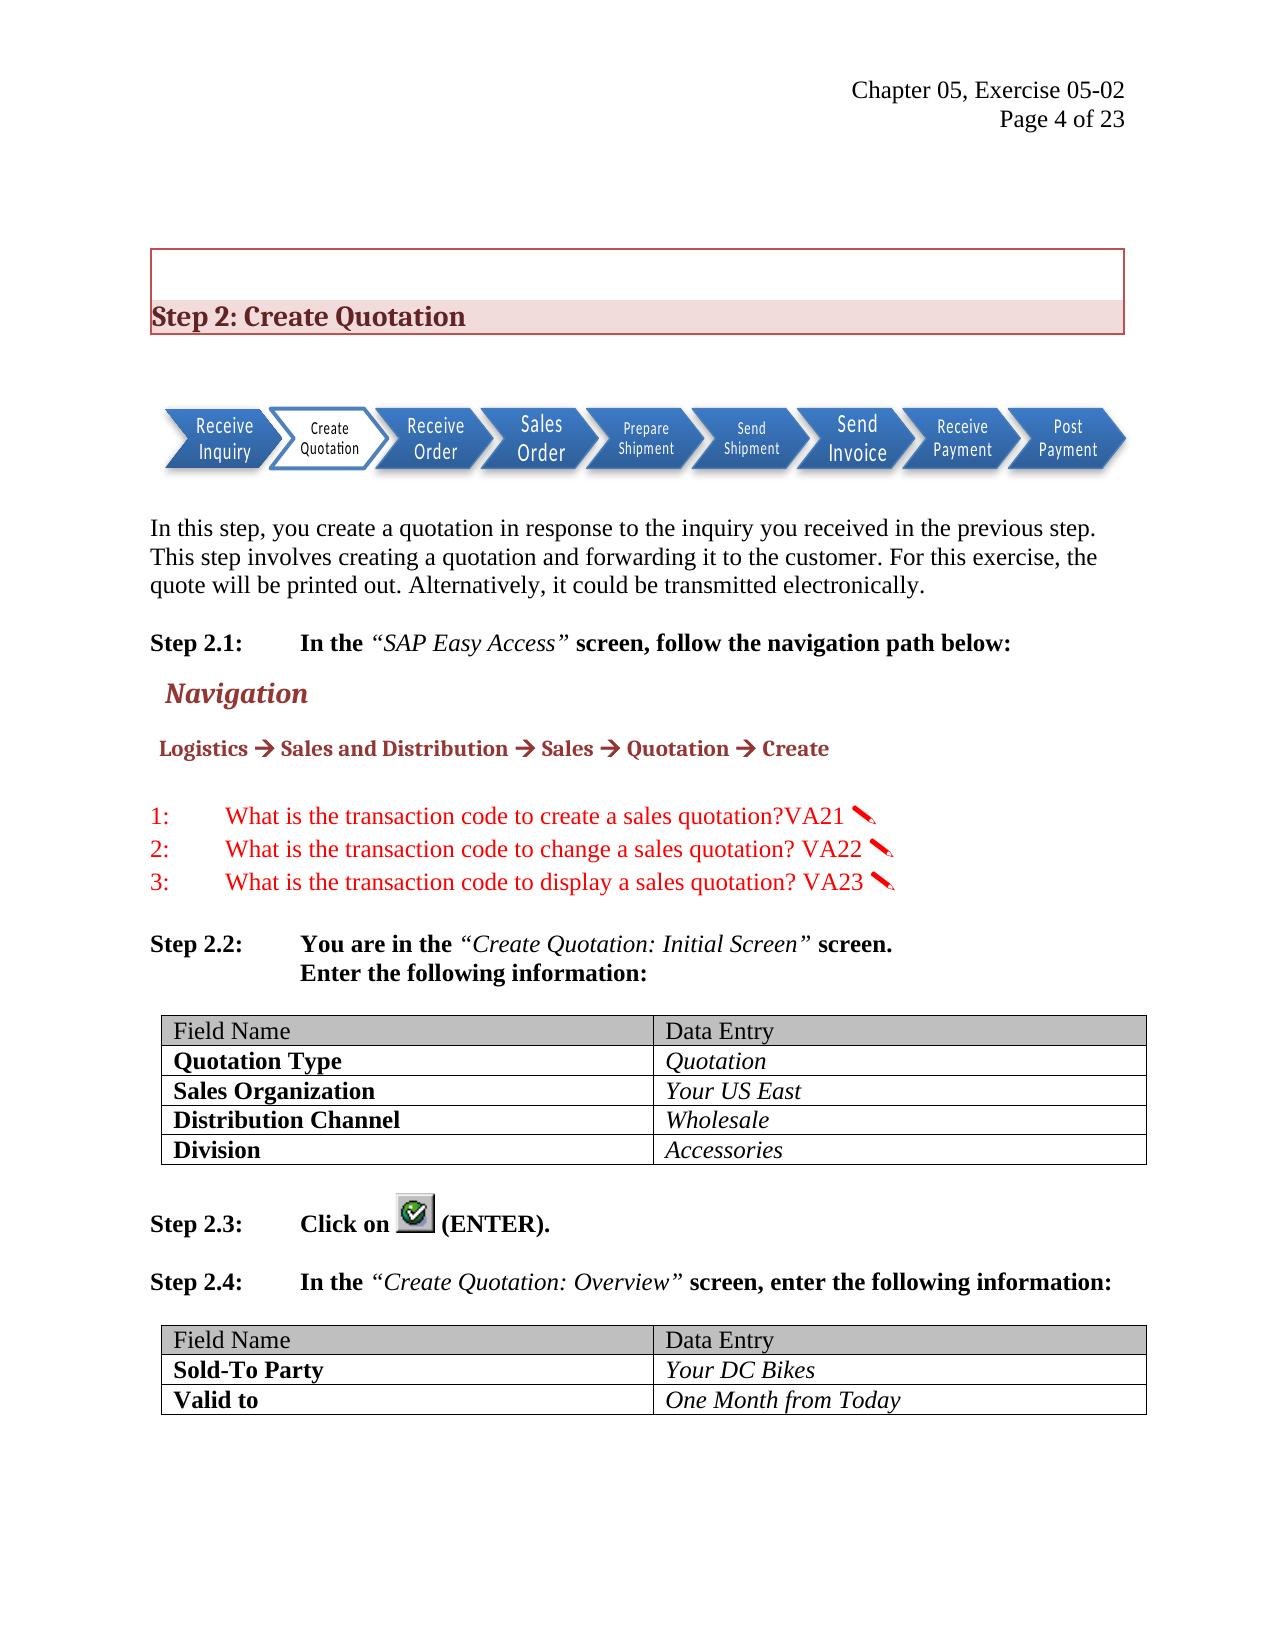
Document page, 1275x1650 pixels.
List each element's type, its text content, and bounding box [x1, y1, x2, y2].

table_cell Division [162, 1135, 653, 1164]
table_cell Quotation [654, 1046, 1146, 1075]
table_header Data Entry [654, 1326, 1146, 1354]
text In this step, you create a quotation in response to the inquiry you received in the previous step. This step involves creating a quotation and forwarding it to the customer. For this exercise, the quote will be printed out. Alternatively, it could be transmitted electronically. [150, 513, 1125, 599]
subtitle Step 2: Create Quotation [152, 300, 1123, 333]
table_cell Your US East [654, 1076, 1146, 1104]
text What is the transaction code to display a sales quotation? VA23 [150, 867, 1125, 896]
text In the “SAP Easy Access” screen, follow the navigation path below: [150, 628, 1125, 657]
table_cell One Month from Today [654, 1385, 1146, 1414]
text Click on (ENTER). [150, 1194, 1125, 1238]
table_header Field Name [162, 1326, 653, 1354]
table_header Data Entry [654, 1016, 1146, 1045]
picture [395, 1193, 435, 1233]
subtitle Navigation [165, 677, 1125, 711]
table_cell Distribution Channel [162, 1106, 653, 1134]
text What is the transaction code to create a sales quotation?VA21 [150, 801, 1125, 830]
text What is the transaction code to change a sales quotation? VA22 [150, 834, 1125, 863]
table_cell Quotation Type [162, 1046, 653, 1075]
table_header Field Name [162, 1016, 653, 1045]
table_cell Sold-To Party [162, 1355, 653, 1384]
table_cell Wholesale [654, 1106, 1146, 1134]
table_cell Accessories [654, 1135, 1146, 1164]
table_cell Valid to [162, 1385, 653, 1414]
text You are in the “Create Quotation: Initial Screen” screen. [150, 929, 1125, 958]
table_cell Your DC Bikes [654, 1355, 1146, 1384]
subtitle Logistics Sales and Distribution Sales Quotation Create [159, 736, 1125, 762]
list Enter the following information: [187, 958, 1125, 986]
table_cell Sales Organization [162, 1076, 653, 1104]
text In the “Create Quotation: Overview” screen, enter the following information: [150, 1267, 1125, 1296]
